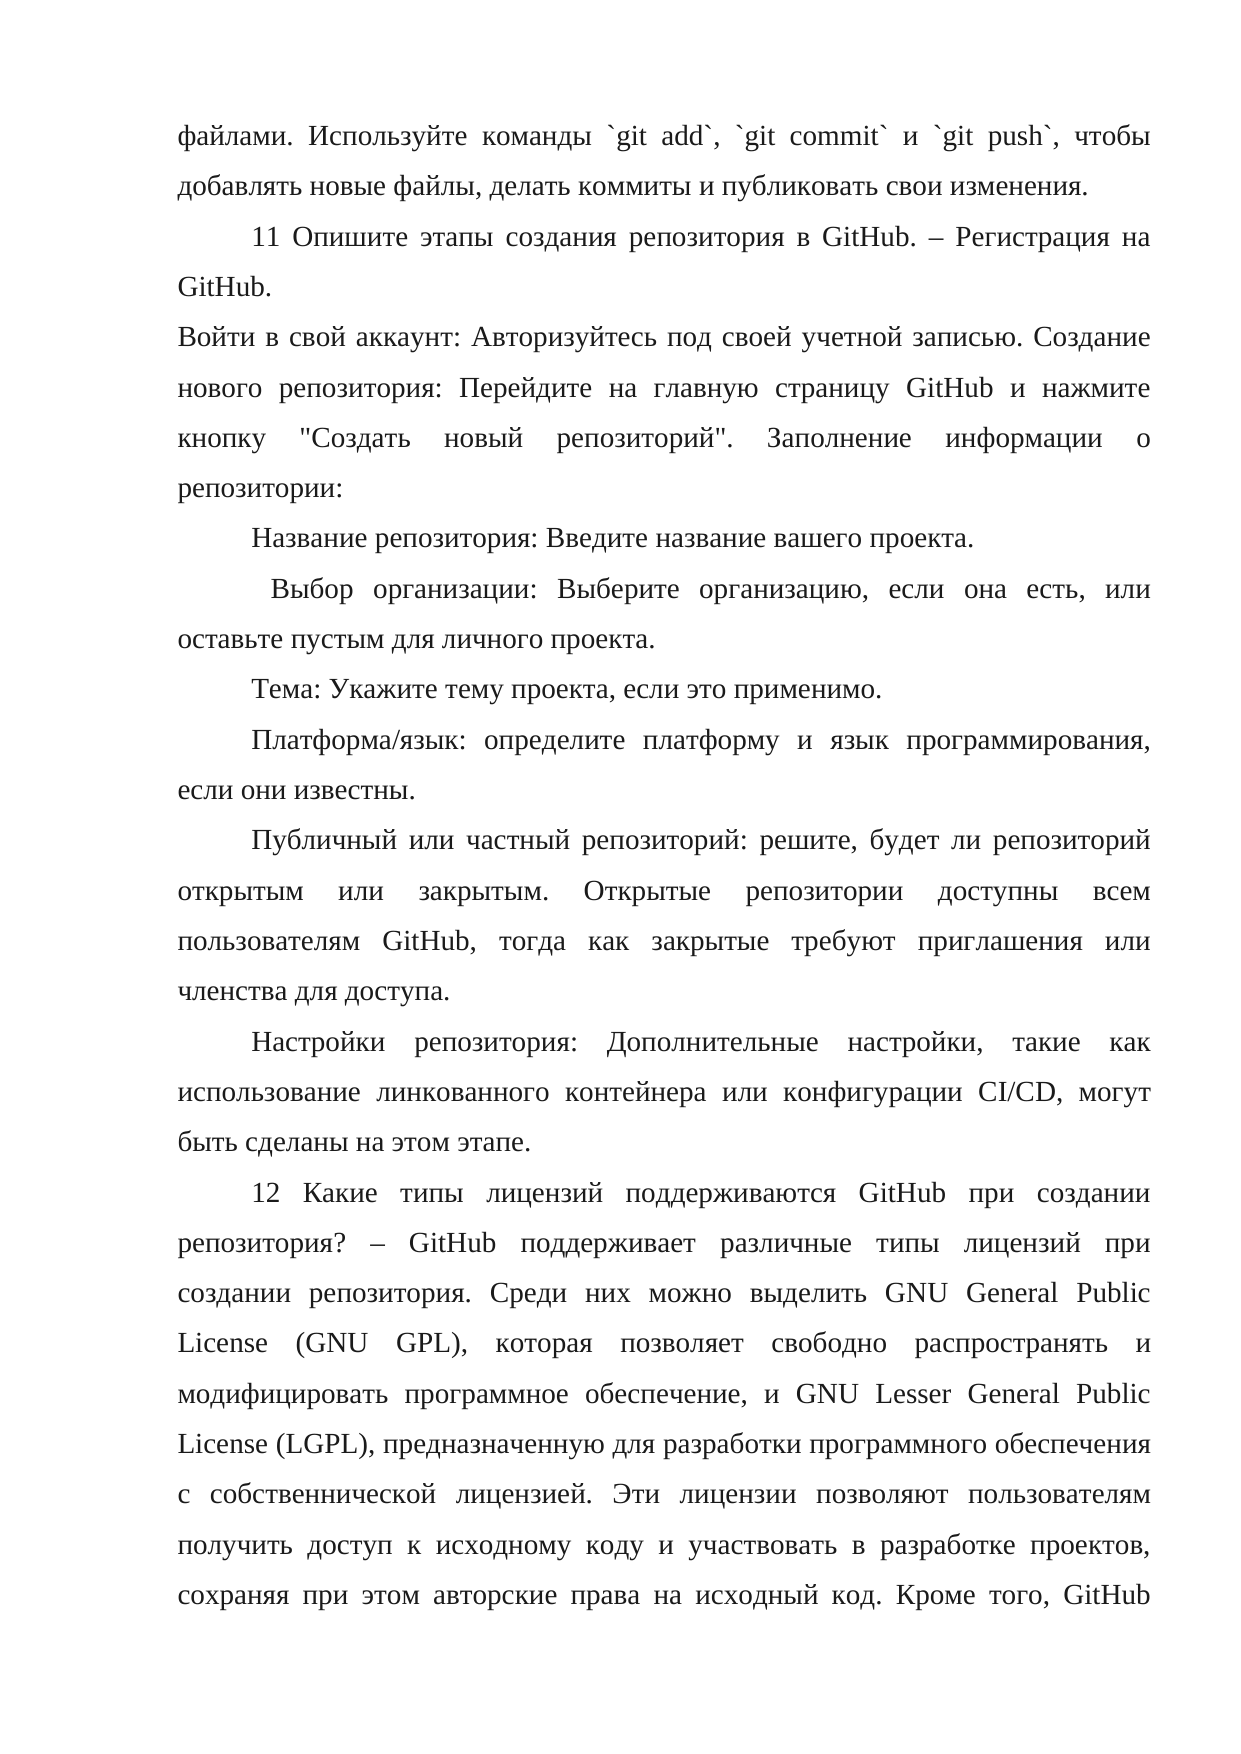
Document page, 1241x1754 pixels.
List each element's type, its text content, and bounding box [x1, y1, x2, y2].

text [177, 1175, 1152, 1611]
text Название репозитория: Введите название вашего проекта. [177, 521, 1152, 554]
text Настройки репозитория: Дополнительные настройки, такие как использование линкованного контейнера или конфигурации CI/CD, могут быть сделаны на этом этапе. [177, 1024, 1152, 1158]
text Платформа/язык: определите платформу и язык программирования, если они известны. [177, 722, 1152, 806]
text Тема: Укажите тему проекта, если это применимо. [177, 672, 1152, 705]
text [177, 118, 1152, 202]
text Войти в свой аккаунт: Авторизуйтесь под своей учетной записью. Создание нового репозитория: Перейдите на главную страницу GitHub и нажмите кнопку "Создать новый репозиторий". Заполнение информации о репозитории: [177, 319, 1152, 504]
text 11 Опишите этапы создания репозитория в GitHub. – Регистрация на GitHub. [177, 219, 1152, 303]
text Публичный или частный репозиторий: решите, будет ли репозиторий открытым или закрытым. Открытые репозитории доступны всем пользователям GitHub, тогда как закрытые требуют приглашения или членства для доступа. [177, 822, 1152, 1007]
text Выбор организации: Выберите организацию, если она есть, или оставьте пустым для личного проекта. [177, 571, 1152, 655]
